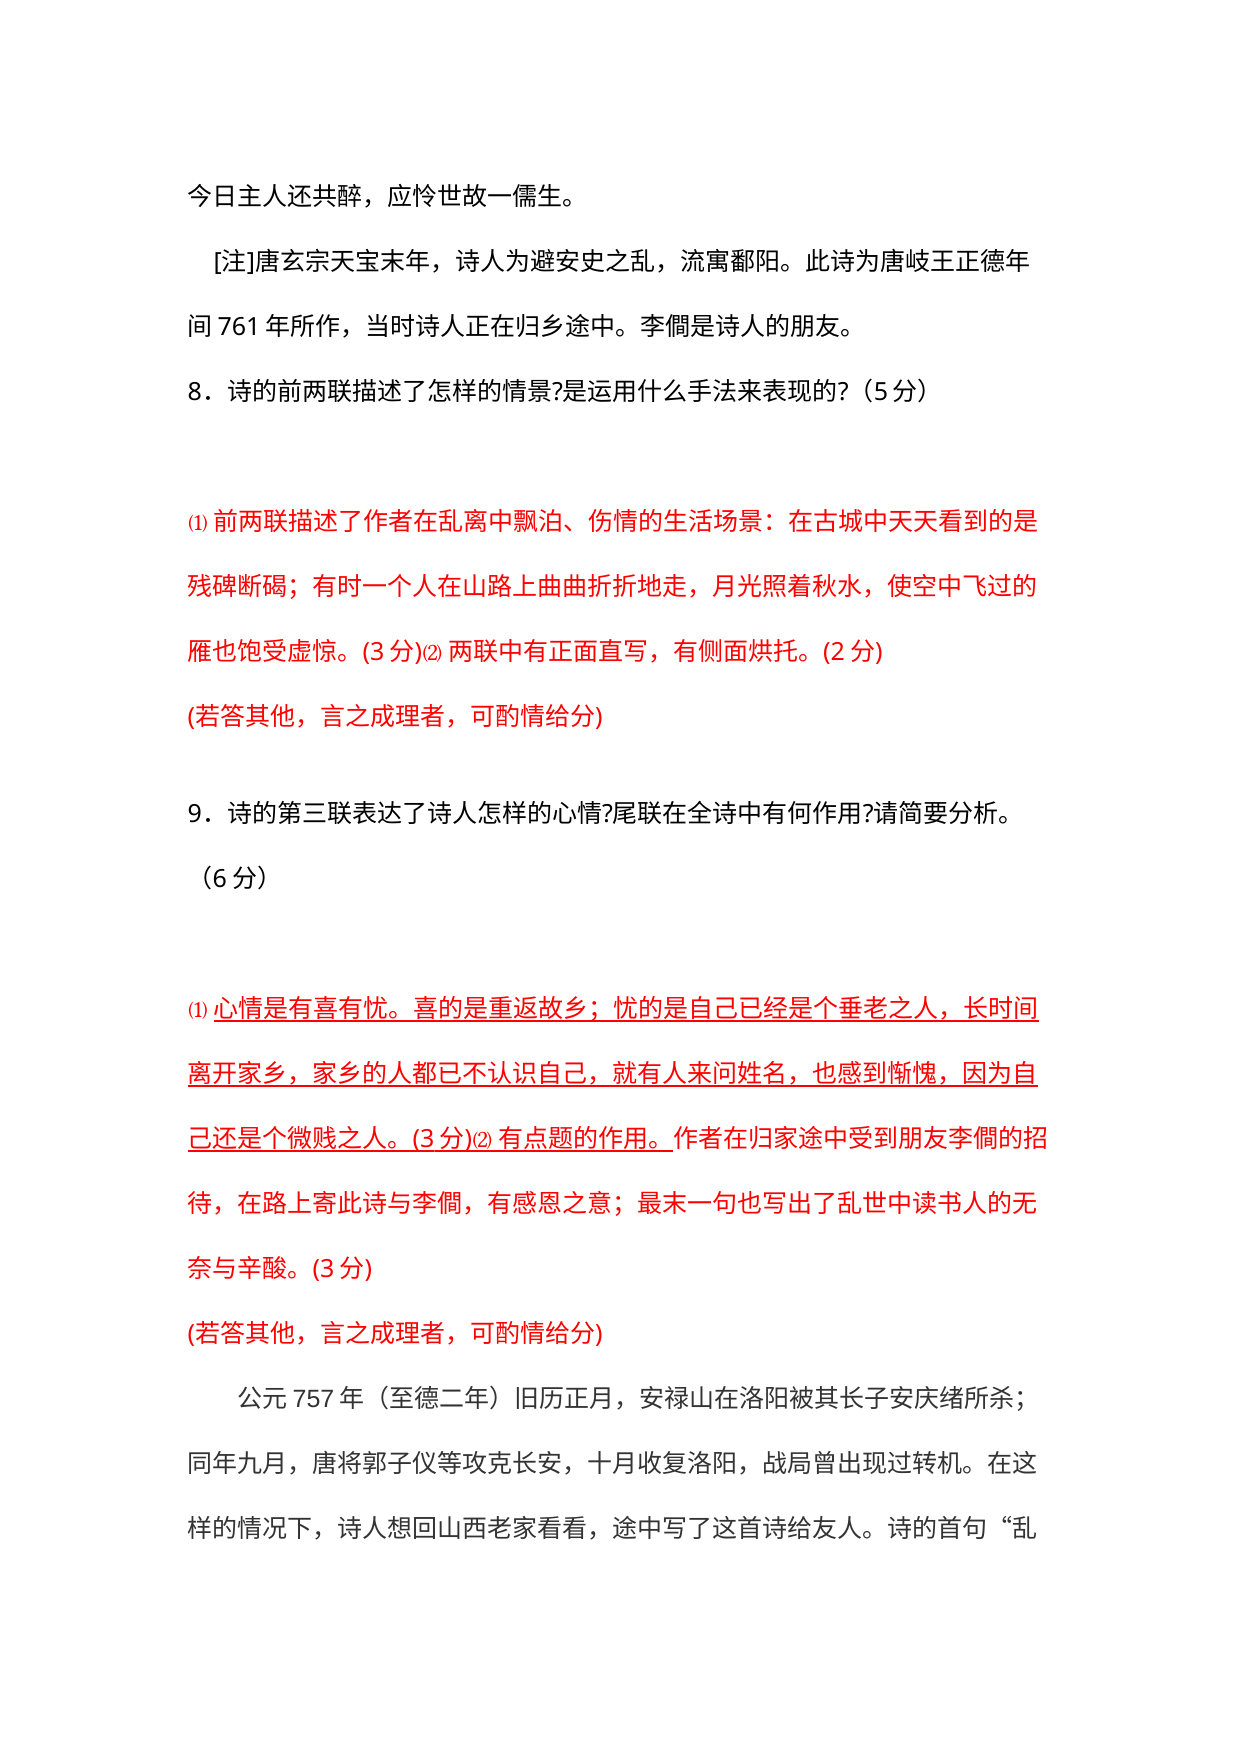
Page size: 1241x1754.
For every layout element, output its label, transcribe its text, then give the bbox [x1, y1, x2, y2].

text ⑴心情是有喜有忧。喜的是重返故乡；忧的是自己已经是个垂老之人，长时间离开家乡，家乡的人都已不认识自己，就有人来问姓名，也感到惭愧，因为自己还是个微贱之人。(3分)⑵有点题的作用。作者在归家途中受到朋友李僴的招待，在路上寄此诗与李僴，有感恩之意；最末一句也写出了乱世中读书人的无奈与辛酸。(3分) [187, 974, 1053, 1299]
text 8．诗的前两联描述了怎样的情景?是运用什么手法来表现的?（5分） [187, 357, 1053, 422]
text ⑴前两联描述了作者在乱离中飘泊、伤情的生活场景：在古城中天天看到的是残碑断碣；有时一个人在山路上曲曲折折地走，月光照着秋水，使空中飞过的雁也饱受虚惊。(3分)⑵两联中有正面直写，有侧面烘托。(2分) [187, 487, 1053, 682]
text (若答其他，言之成理者，可酌情给分) [187, 682, 1053, 747]
text 今日主人还共醉，应怜世故一儒生。 [187, 162, 1053, 227]
text (若答其他，言之成理者，可酌情给分) [187, 1299, 1053, 1364]
text [注]唐玄宗天宝末年，诗人为避安史之乱，流寓鄱阳。此诗为唐岐王正德年间761年所作，当时诗人正在归乡途中。李僴是诗人的朋友。 [187, 227, 1053, 357]
text 9．诗的第三联表达了诗人怎样的心情?尾联在全诗中有何作用?请简要分析。（6分） [187, 779, 1053, 909]
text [187, 1364, 1053, 1559]
